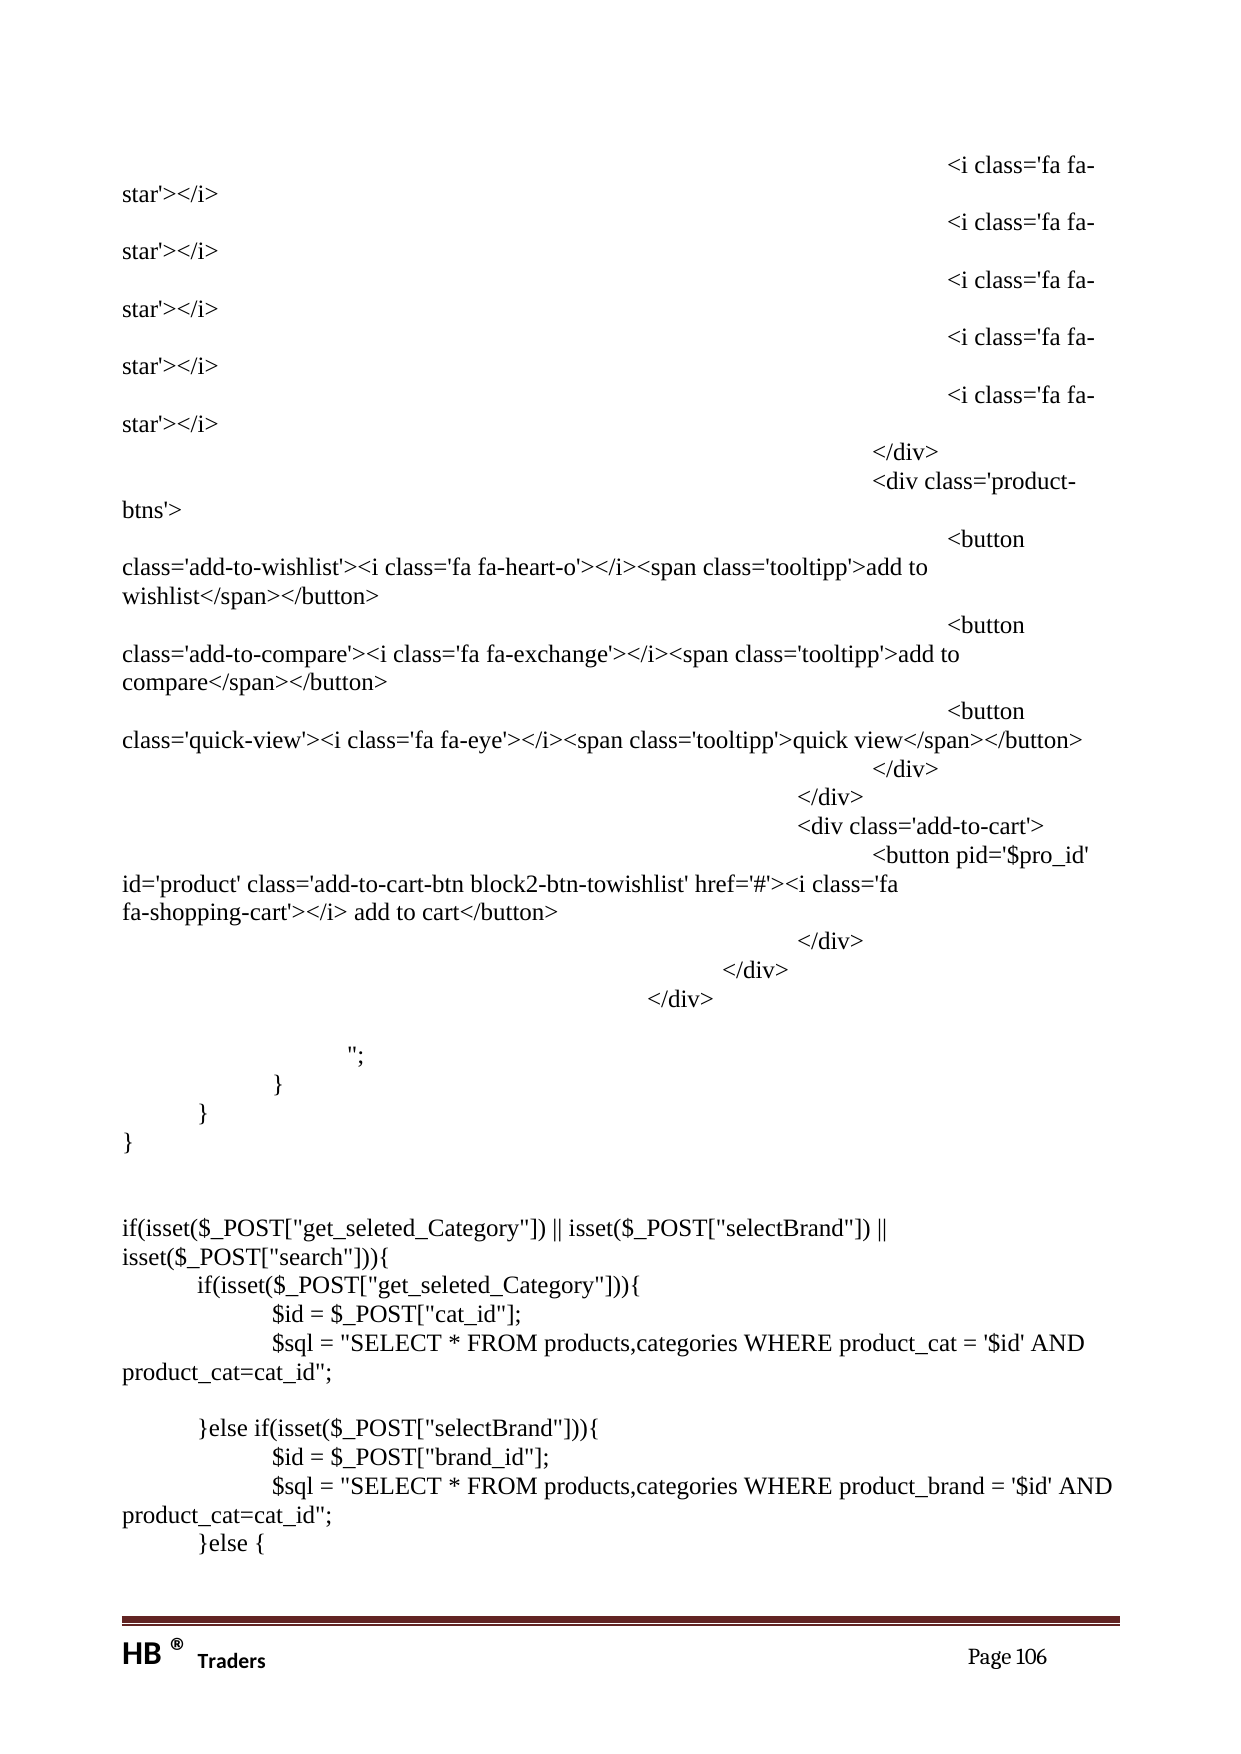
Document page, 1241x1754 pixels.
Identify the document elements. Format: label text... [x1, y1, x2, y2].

text <i class='fa fa-star'></i> [122, 150, 1120, 207]
text <div class='add-to-cart'> [122, 811, 1120, 840]
text <button class='add-to-compare'><i class='fa fa-exchange'></i><span class='tooltipp'>add to compare</span></button> [122, 610, 1120, 696]
text } [122, 1098, 1120, 1127]
text $id = $_POST["brand_id"]; [122, 1442, 1120, 1471]
text </div> [122, 754, 1120, 782]
text <i class='fa fa-star'></i> [122, 380, 1120, 437]
text } [122, 1127, 1120, 1156]
text }else { [122, 1528, 1120, 1557]
text "; [122, 1041, 1120, 1069]
text </div> [122, 926, 1120, 955]
text <button class='add-to-wishlist'><i class='fa fa-heart-o'></i><span class='tooltipp'>add to wishlist</span></button> [122, 524, 1120, 610]
text if(isset($_POST["get_seleted_Category"])){ [122, 1271, 1120, 1299]
text </div> [122, 782, 1120, 811]
text <button pid='$pro_id' id='product' class='add-to-cart-btn block2-btn-towishlist' href='#'><i class='fa fa-shopping-cart'></i> add to cart</button> [122, 840, 1120, 926]
text <i class='fa fa-star'></i> [122, 322, 1120, 380]
text </div> [122, 955, 1120, 984]
text $sql = "SELECT * FROM products,categories WHERE product_brand = '$id' AND product_cat=cat_id"; [122, 1471, 1120, 1528]
text <div class='product-btns'> [122, 466, 1120, 524]
text }else if(isset($_POST["selectBrand"])){ [122, 1413, 1120, 1442]
text $id = $_POST["cat_id"]; [122, 1299, 1120, 1328]
text <button class='quick-view'><i class='fa fa-eye'></i><span class='tooltipp'>quick view</span></button> [122, 696, 1120, 754]
text </div> [122, 437, 1120, 466]
text <i class='fa fa-star'></i> [122, 207, 1120, 265]
text } [122, 1069, 1120, 1098]
text </div> [122, 984, 1120, 1012]
text if(isset($_POST["get_seleted_Category"]) || isset($_POST["selectBrand"]) || isset($_POST["search"])){ [122, 1213, 1120, 1271]
text $sql = "SELECT * FROM products,categories WHERE product_cat = '$id' AND product_cat=cat_id"; [122, 1328, 1120, 1386]
text <i class='fa fa-star'></i> [122, 265, 1120, 322]
